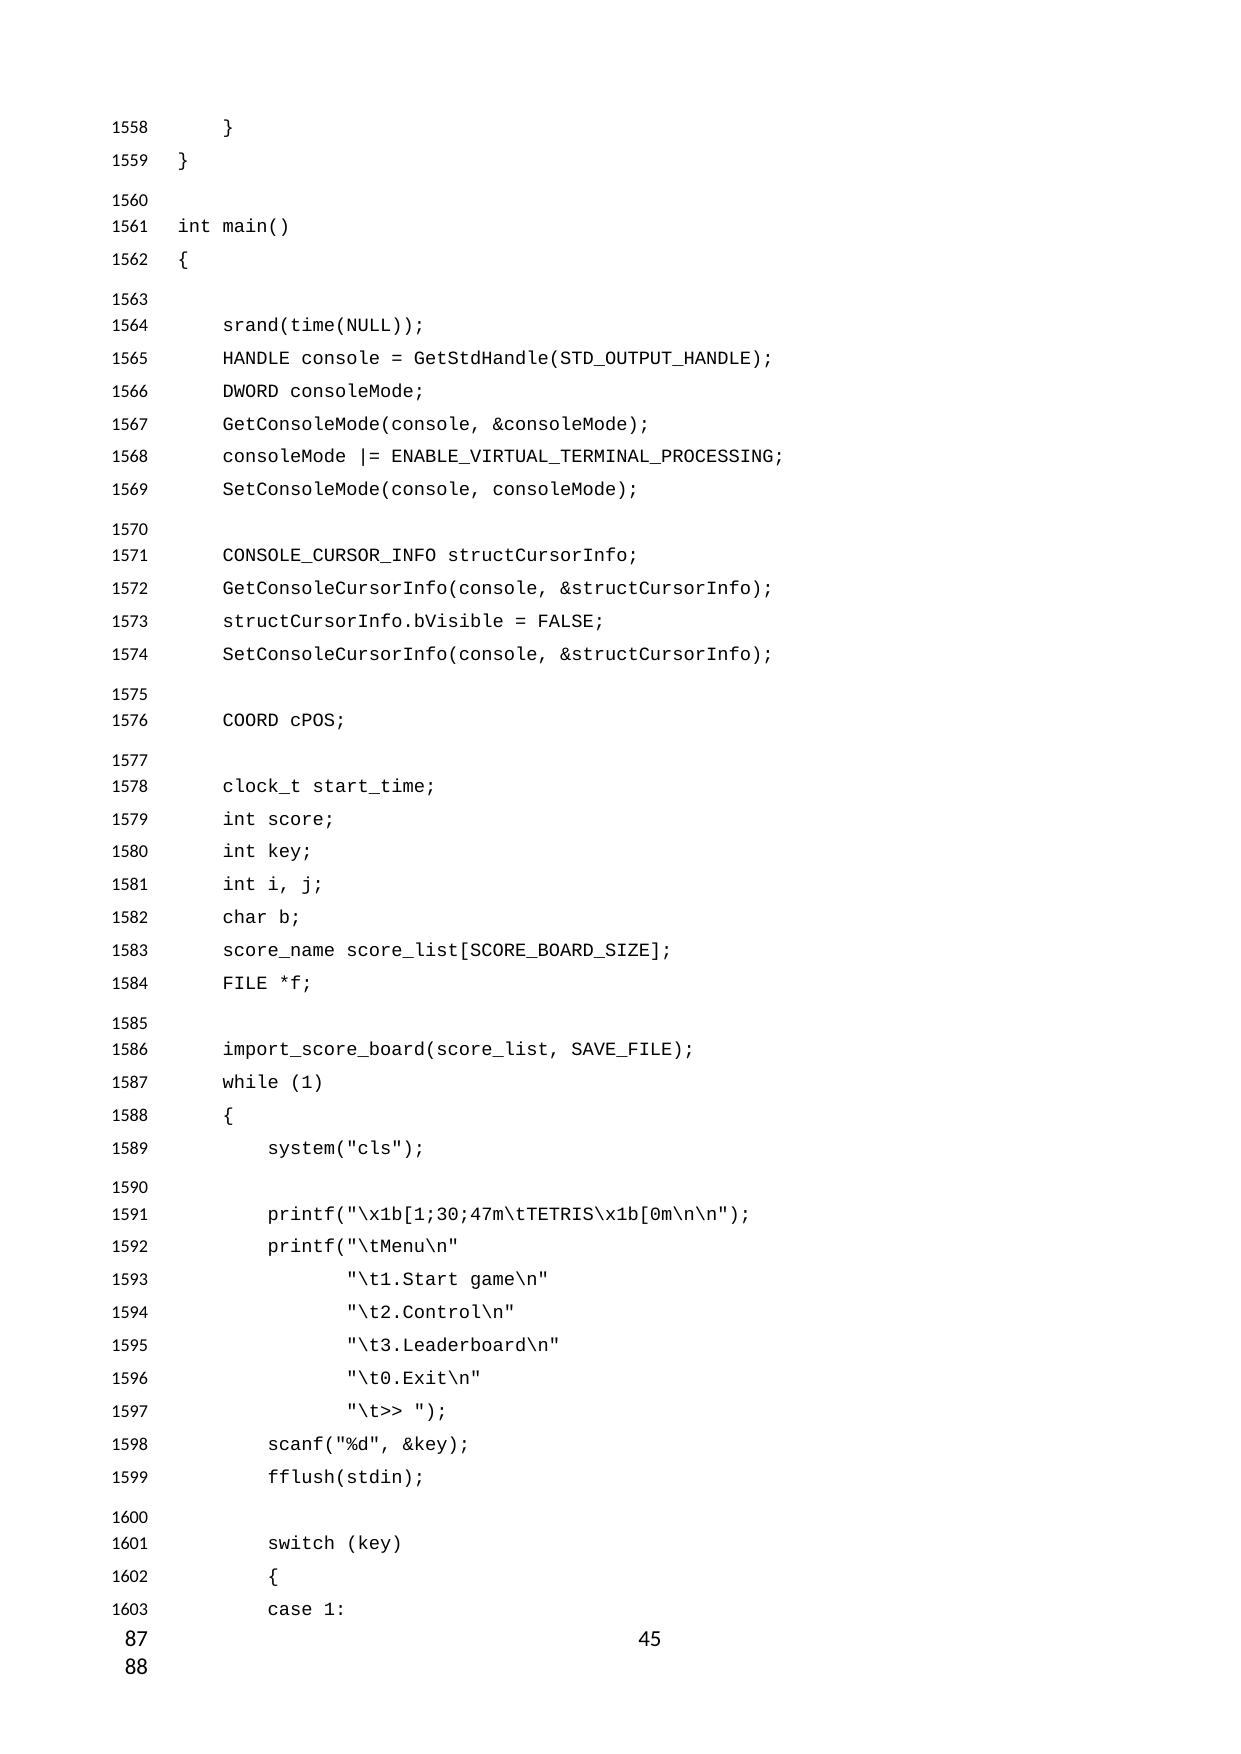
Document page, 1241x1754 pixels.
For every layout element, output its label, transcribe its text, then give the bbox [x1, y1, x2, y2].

text int key; [177, 842, 1122, 863]
text { [177, 250, 1122, 271]
text fflush(stdin); [177, 1468, 1122, 1489]
text int i, j; [177, 875, 1122, 896]
text SetConsoleCursorInfo(console, &structCursorInfo); [177, 645, 1122, 666]
text srand(time(NULL)); [177, 316, 1122, 337]
text } [177, 151, 1122, 172]
text { [177, 1566, 1122, 1588]
text system("cls"); [177, 1138, 1122, 1160]
text printf("\tMenu\n" [177, 1237, 1122, 1258]
text { [177, 1106, 1122, 1127]
text "\t1.Start game\n" [177, 1270, 1122, 1291]
text int score; [177, 809, 1122, 831]
text scanf("%d", &key); [177, 1435, 1122, 1456]
text CONSOLE_CURSOR_INFO structCursorInfo; [177, 546, 1122, 567]
text GetConsoleCursorInfo(console, &structCursorInfo); [177, 579, 1122, 600]
text clock_t start_time; [177, 776, 1122, 798]
text char b; [177, 908, 1122, 929]
text "\t2.Control\n" [177, 1303, 1122, 1324]
text "\t0.Exit\n" [177, 1369, 1122, 1390]
text consoleMode |= ENABLE_VIRTUAL_TERMINAL_PROCESSING; [177, 447, 1122, 468]
text FILE *f; [177, 974, 1122, 995]
text COORD cPOS; [177, 711, 1122, 732]
text case 1: [177, 1599, 1122, 1621]
text switch (key) [177, 1533, 1122, 1555]
text GetConsoleMode(console, &consoleMode); [177, 414, 1122, 436]
text structCursorInfo.bVisible = FALSE; [177, 612, 1122, 633]
text "\t3.Leaderboard\n" [177, 1336, 1122, 1357]
text HANDLE console = GetStdHandle(STD_OUTPUT_HANDLE); [177, 348, 1122, 370]
text } [177, 118, 1122, 139]
text while (1) [177, 1073, 1122, 1094]
text import_score_board(score_list, SAVE_FILE); [177, 1040, 1122, 1061]
text printf("\x1b[1;30;47m\tTETRIS\x1b[0m\n\n"); [177, 1204, 1122, 1226]
text "\t>> "); [177, 1402, 1122, 1423]
text score_name score_list[SCORE_BOARD_SIZE]; [177, 941, 1122, 962]
text DWORD consoleMode; [177, 381, 1122, 403]
text int main() [177, 217, 1122, 238]
text SetConsoleMode(console, consoleMode); [177, 480, 1122, 501]
